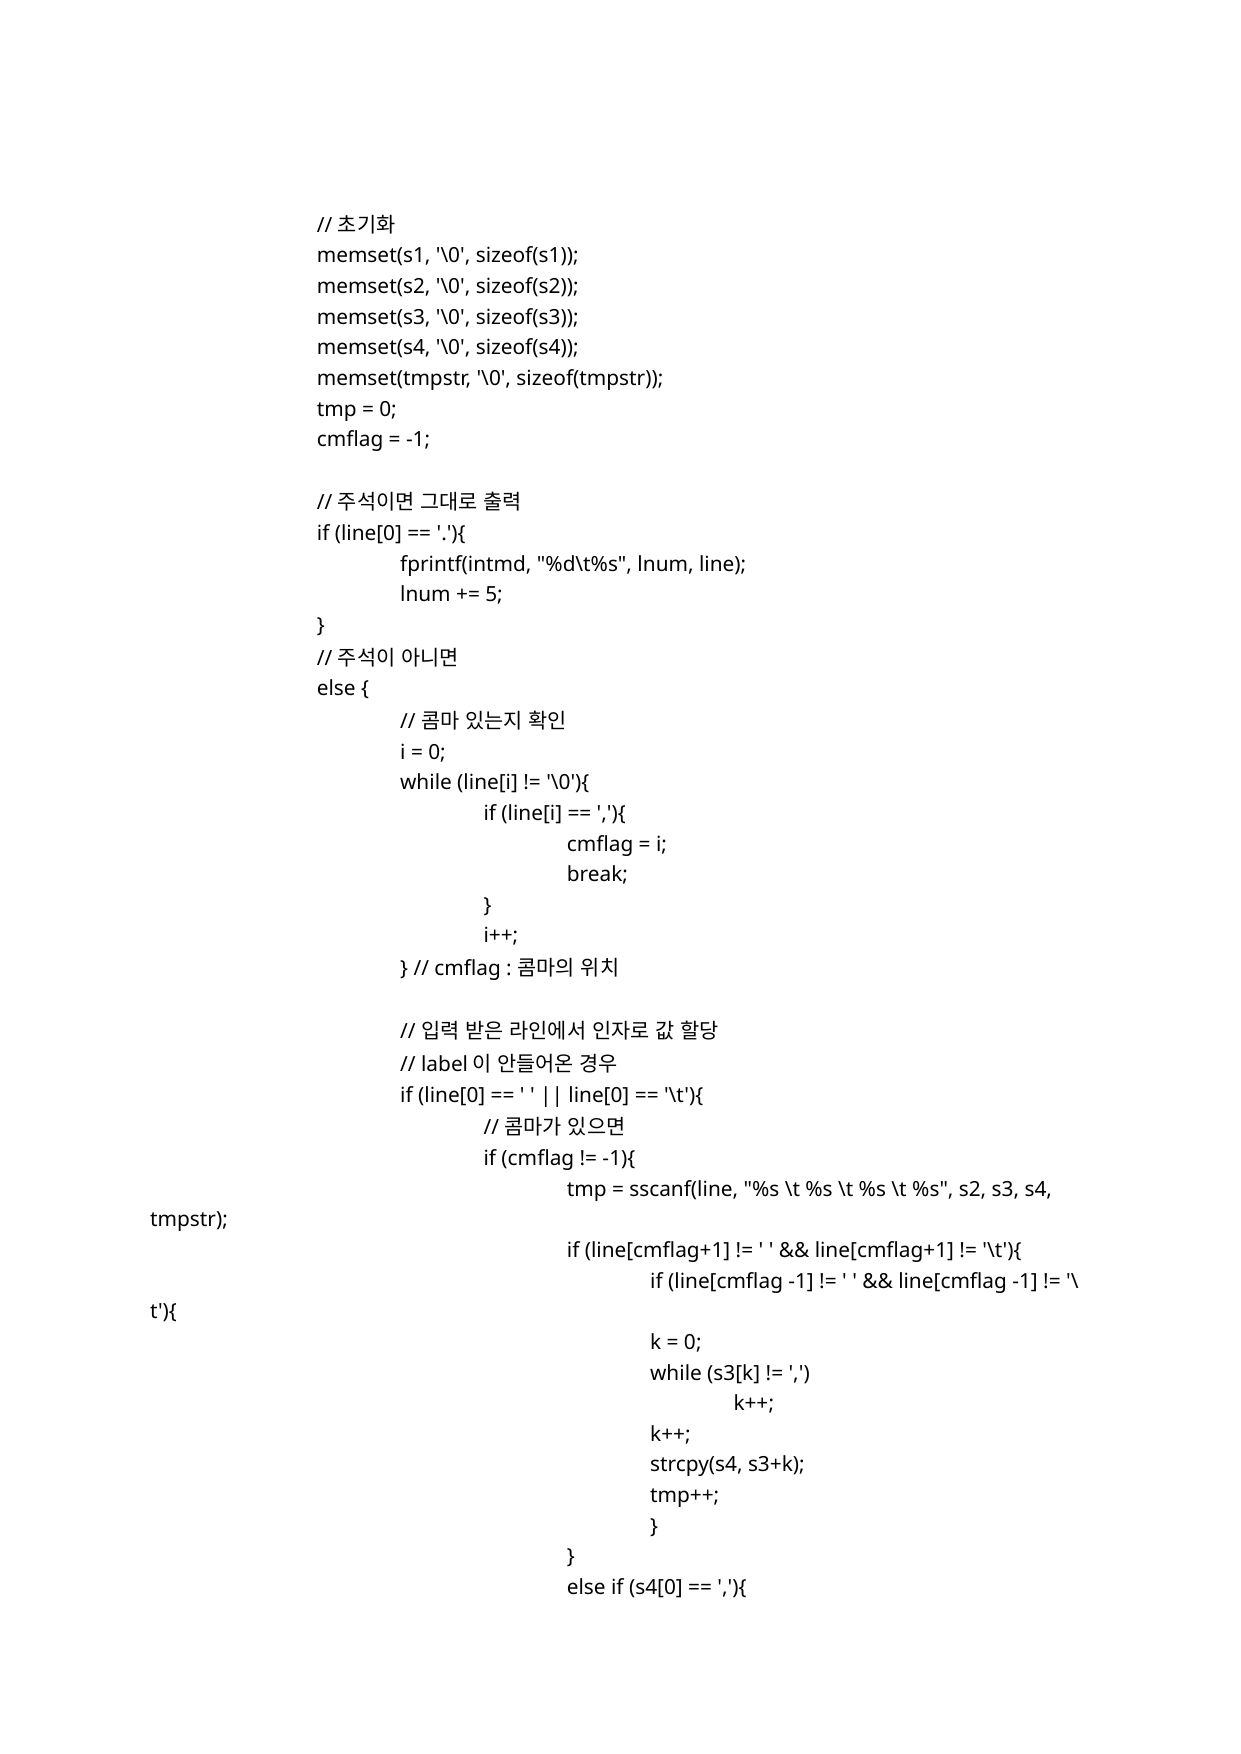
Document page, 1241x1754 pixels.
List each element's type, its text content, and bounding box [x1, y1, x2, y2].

text if (cmflag != -1){ [150, 1143, 1090, 1172]
text memset(s3, '\0', sizeof(s3)); [150, 302, 1090, 330]
text // 초기화 [150, 208, 1090, 238]
text if (line[0] == ' ' || line[0] == '\t'){ [150, 1080, 1090, 1108]
text cmflag = -1; [150, 424, 1090, 453]
text } [150, 890, 1090, 918]
text // 콤마가 있으면 [150, 1111, 1090, 1141]
text } // cmflag : 콤마의 위치 [150, 951, 1090, 981]
text // label이 안들어온 경우 [150, 1047, 1090, 1077]
text if (line[0] == '.'){ [150, 518, 1090, 547]
text tmp++; [150, 1480, 1090, 1508]
text // 입력 받은 라인에서 인자로 값 할당 [150, 1014, 1090, 1045]
text if (line[i] == ','){ [150, 798, 1090, 826]
text // 주석이 아니면 [150, 641, 1090, 671]
text lnum += 5; [150, 579, 1090, 608]
text else if (s4[0] == ','){ [150, 1572, 1090, 1600]
text if (line[cmflag+1] != ' ' && line[cmflag+1] != '\t'){ [150, 1235, 1090, 1263]
text memset(tmpstr, '\0', sizeof(tmpstr)); [150, 363, 1090, 391]
text if (line[cmflag -1] != ' ' && line[cmflag -1] != '\t'){ [150, 1266, 1090, 1325]
text memset(s1, '\0', sizeof(s1)); [150, 241, 1090, 269]
text else { [150, 673, 1090, 702]
text strcpy(s4, s3+k); [150, 1449, 1090, 1478]
text k++; [150, 1388, 1090, 1417]
text // 주석이면 그대로 출력 [150, 486, 1090, 516]
text k++; [150, 1419, 1090, 1447]
text k = 0; [150, 1327, 1090, 1355]
text } [150, 1511, 1090, 1539]
text fprintf(intmd, "%d\t%s", lnum, line); [150, 549, 1090, 577]
text memset(s4, '\0', sizeof(s4)); [150, 332, 1090, 361]
text memset(s2, '\0', sizeof(s2)); [150, 271, 1090, 299]
text while (s3[k] != ',') [150, 1358, 1090, 1386]
text i++; [150, 921, 1090, 949]
text tmp = 0; [150, 394, 1090, 422]
text i = 0; [150, 737, 1090, 765]
text // 콤마 있는지 확인 [150, 704, 1090, 734]
text cmflag = i; [150, 829, 1090, 857]
text tmp = sscanf(line, "%s \t %s \t %s \t %s", s2, s3, s4, tmpstr); [150, 1174, 1090, 1233]
text break; [150, 859, 1090, 888]
text } [150, 1541, 1090, 1570]
text } [150, 610, 1090, 638]
text while (line[i] != '\0'){ [150, 767, 1090, 796]
